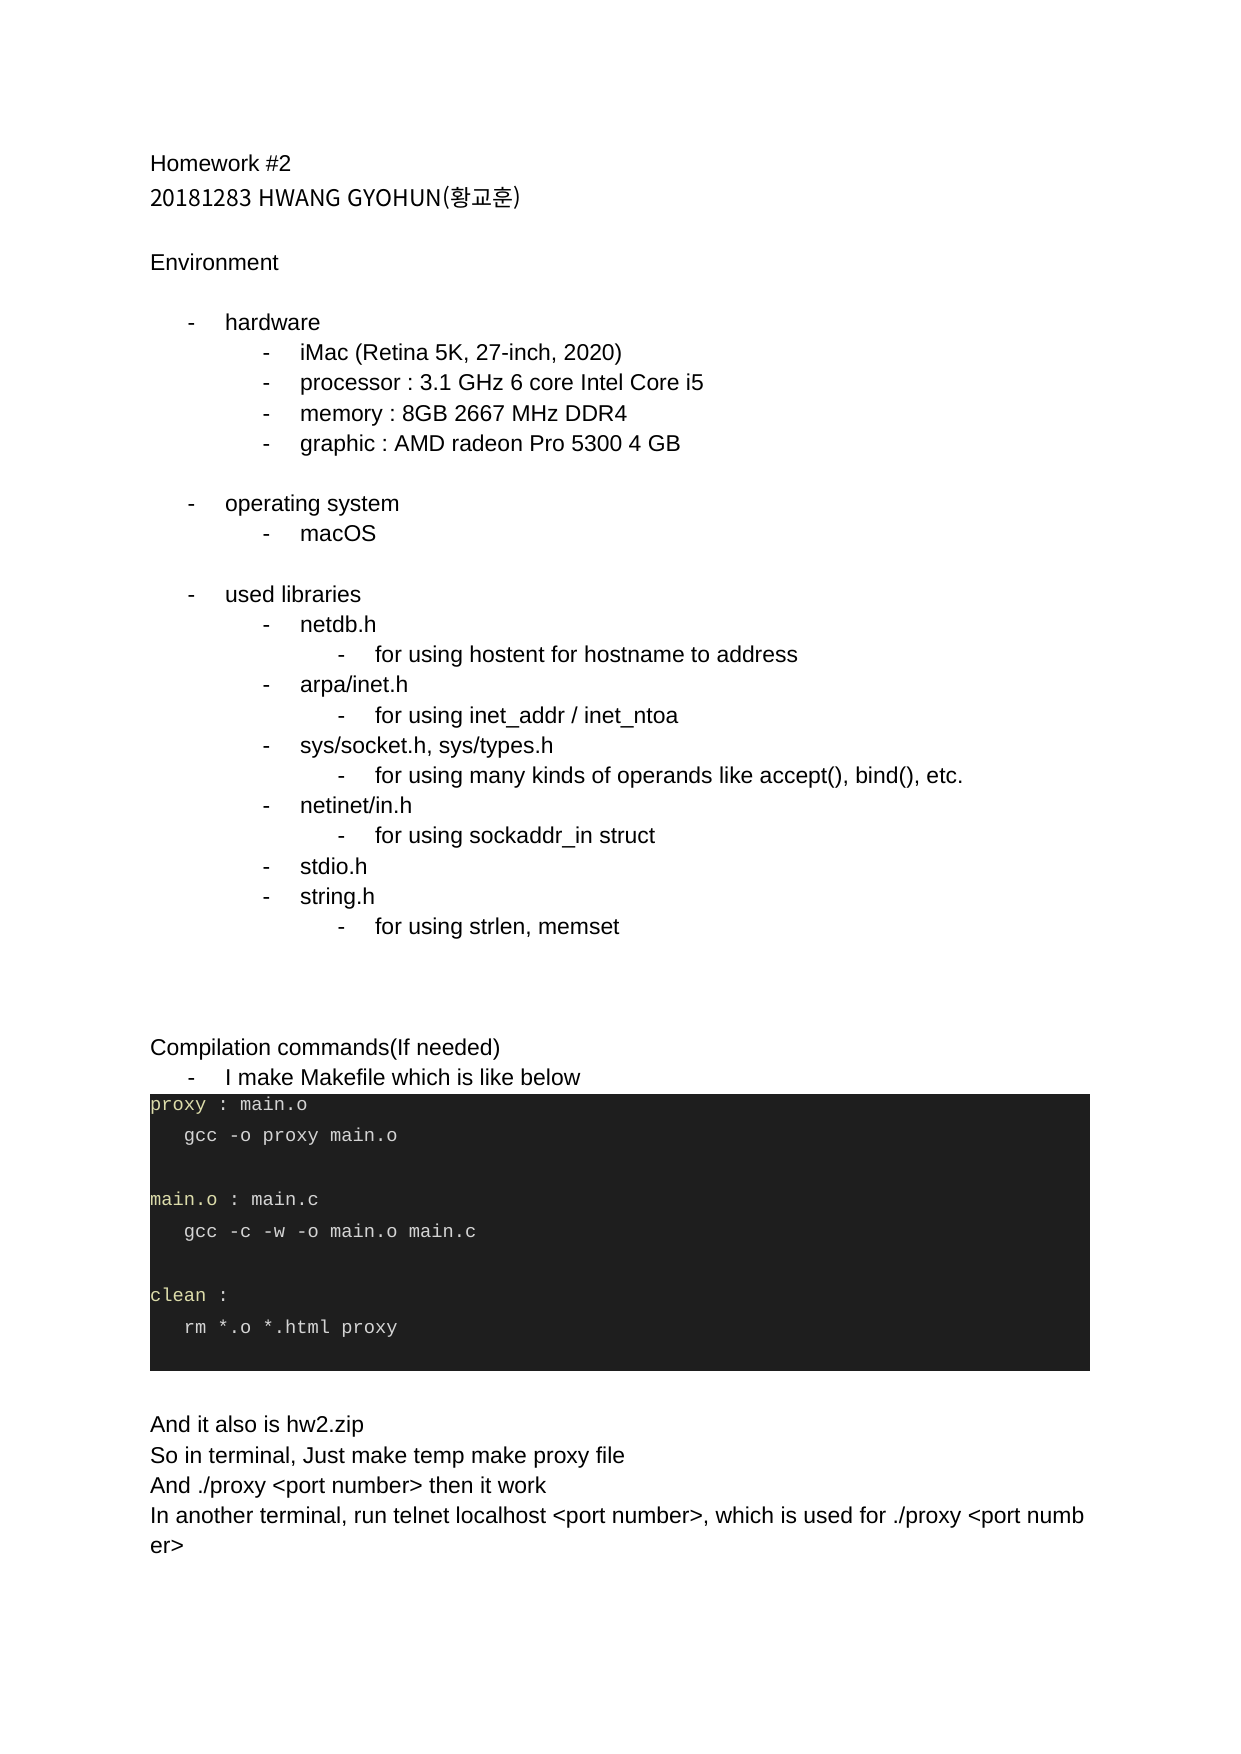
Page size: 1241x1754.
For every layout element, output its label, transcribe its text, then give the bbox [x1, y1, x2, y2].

list I make Makefile which is like below [187, 1064, 1090, 1091]
list for using strlen, memset [337, 913, 1090, 939]
text 20181283 HWANG GYOHUN(황교훈) [150, 180, 1090, 213]
list netinet/in.h [262, 792, 1090, 819]
list for using sockaddr_in struct [337, 822, 1090, 849]
text main.o : main.c [150, 1190, 1090, 1211]
text In another terminal, run telnet localhost <port number>, which is used for ./proxy <port number> [150, 1502, 1090, 1559]
text clean : [150, 1286, 1090, 1307]
list used libraries [187, 581, 1090, 607]
text Compilation commands(If needed) [150, 1034, 1090, 1060]
list hardware [187, 309, 1090, 335]
text rm *.o *.html proxy [150, 1317, 1090, 1339]
list graphic : AMD radeon Pro 5300 4 GB [262, 430, 1090, 456]
list macOS [262, 520, 1090, 547]
text Environment [150, 248, 1090, 275]
list string.h [262, 883, 1090, 909]
text Homework #2 [150, 150, 1090, 176]
text So in terminal, Just make temp make proxy file [150, 1442, 1090, 1468]
list for using inet_addr / inet_ntoa [337, 702, 1090, 728]
list operating system [187, 490, 1090, 517]
text gcc -c -w -o main.o main.c [150, 1222, 1090, 1243]
list netdb.h [262, 611, 1090, 637]
list iMac (Retina 5K, 27-inch, 2020) [262, 339, 1090, 366]
text And ./proxy <port number> then it work [150, 1472, 1090, 1498]
list sys/socket.h, sys/types.h [262, 732, 1090, 758]
list memory : 8GB 2667 MHz DDR4 [262, 399, 1090, 426]
text And it also is hw2.zip [150, 1411, 1090, 1438]
list arpa/inet.h [262, 671, 1090, 698]
list for using many kinds of operands like accept(), bind(), etc. [337, 762, 1090, 788]
text gcc -o proxy main.o [150, 1126, 1090, 1147]
text proxy : main.o [150, 1094, 1090, 1116]
list stdio.h [262, 853, 1090, 879]
list for using hostent for hostname to address [337, 641, 1090, 668]
list processor : 3.1 GHz 6 core Intel Core i5 [262, 369, 1090, 396]
